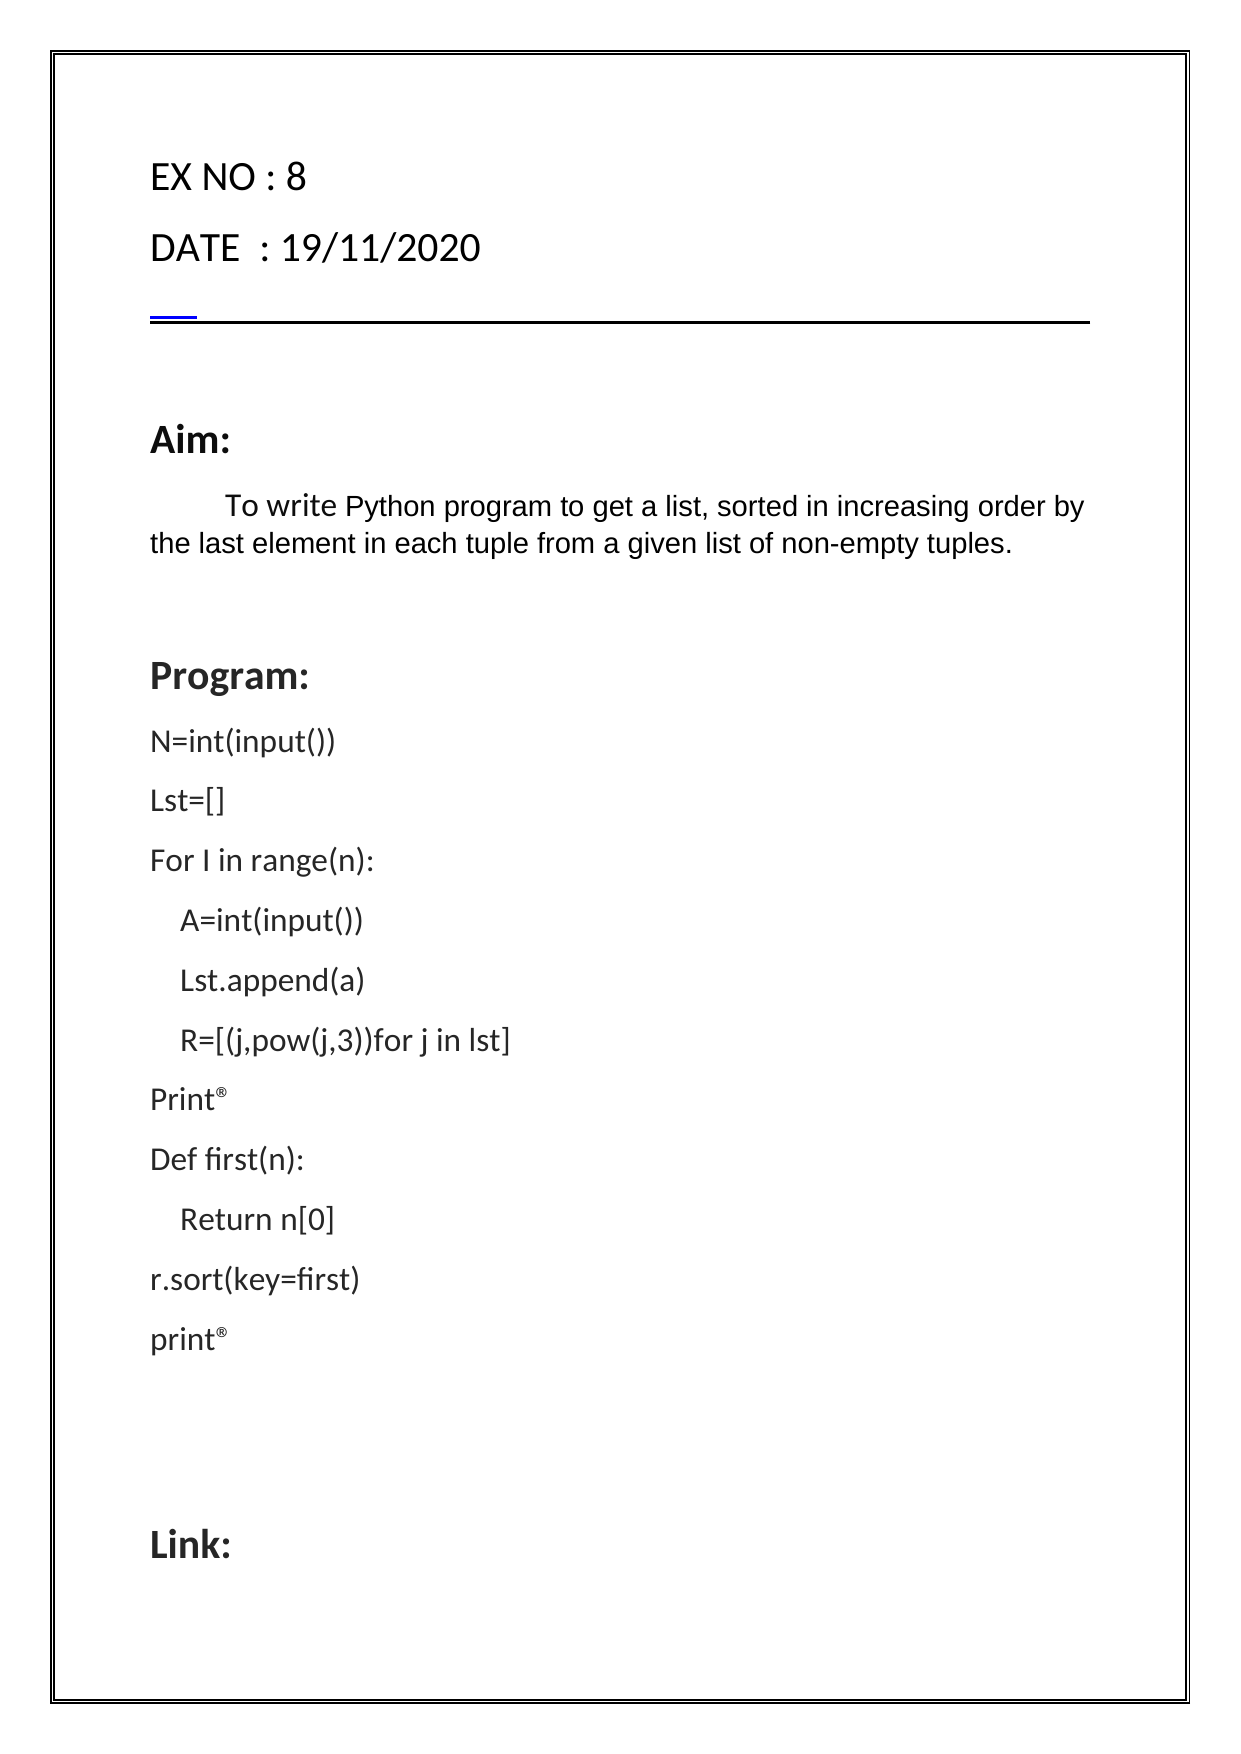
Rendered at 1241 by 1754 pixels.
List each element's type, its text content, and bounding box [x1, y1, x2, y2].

text To write Python program to get a list, sorted in increasing order by the last element in each tuple from a given list of non-empty tuples. [150, 484, 1090, 560]
text Lst=[] [150, 779, 1090, 820]
text Link: [150, 1518, 1090, 1569]
text Aim: [150, 413, 1090, 464]
text Print® [150, 1078, 1090, 1119]
text Program: [150, 649, 1090, 700]
text EX NO : 8 [150, 150, 1090, 201]
text print® [150, 1317, 1090, 1358]
text For I in range(n): [150, 839, 1090, 880]
text A=int(input()) [150, 899, 1090, 940]
text R=[(j,pow(j,3))for j in lst] [150, 1018, 1090, 1059]
text DATE : 19/11/2020 [150, 221, 1090, 271]
text Lst.append(a) [150, 959, 1090, 999]
text N=int(input()) [150, 719, 1090, 760]
text Return n[0] [150, 1198, 1090, 1239]
text r.sort(key=first) [150, 1258, 1090, 1298]
text Def first(n): [150, 1138, 1090, 1179]
